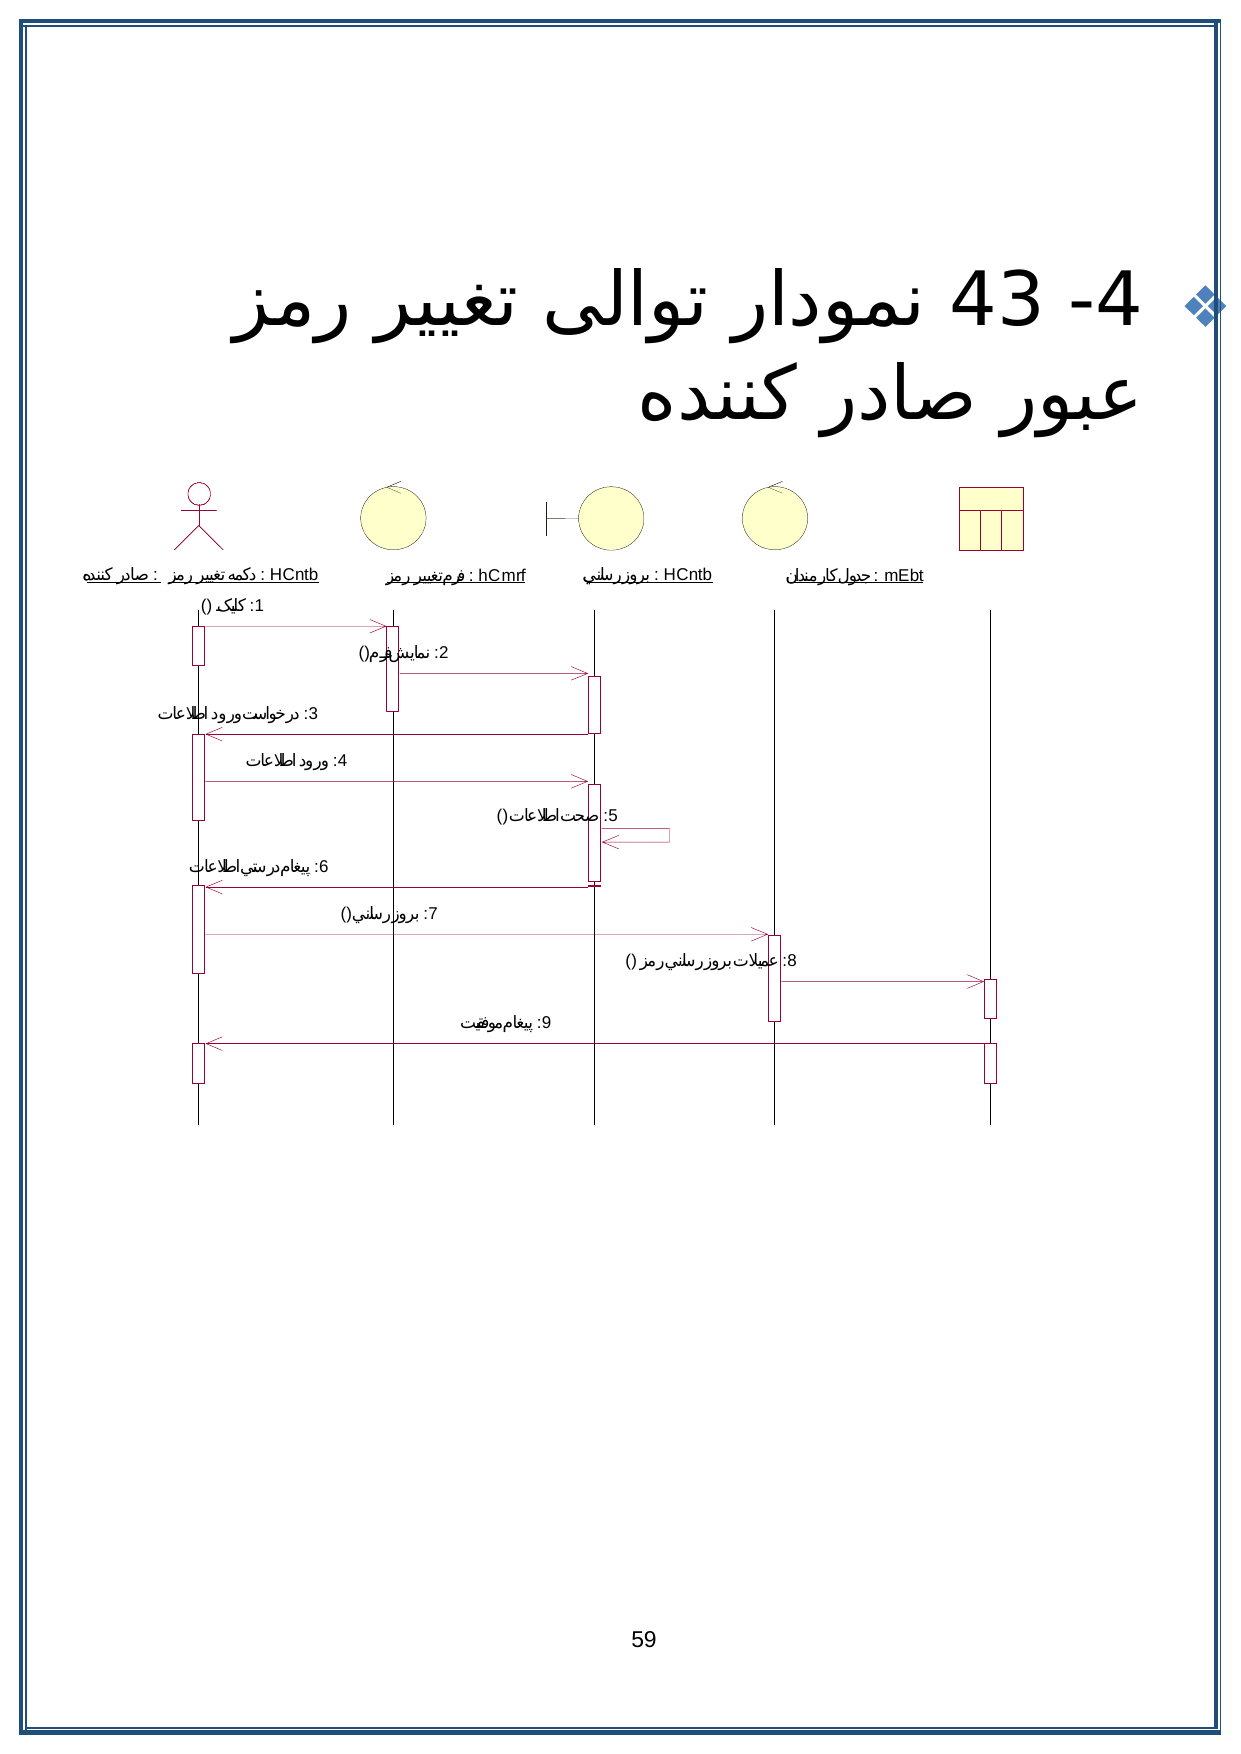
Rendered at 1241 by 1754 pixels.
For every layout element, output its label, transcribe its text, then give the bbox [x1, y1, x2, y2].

list 4- 43 نمودار توالی تغییر رمز عبور صادر کننده [106, 256, 1181, 437]
